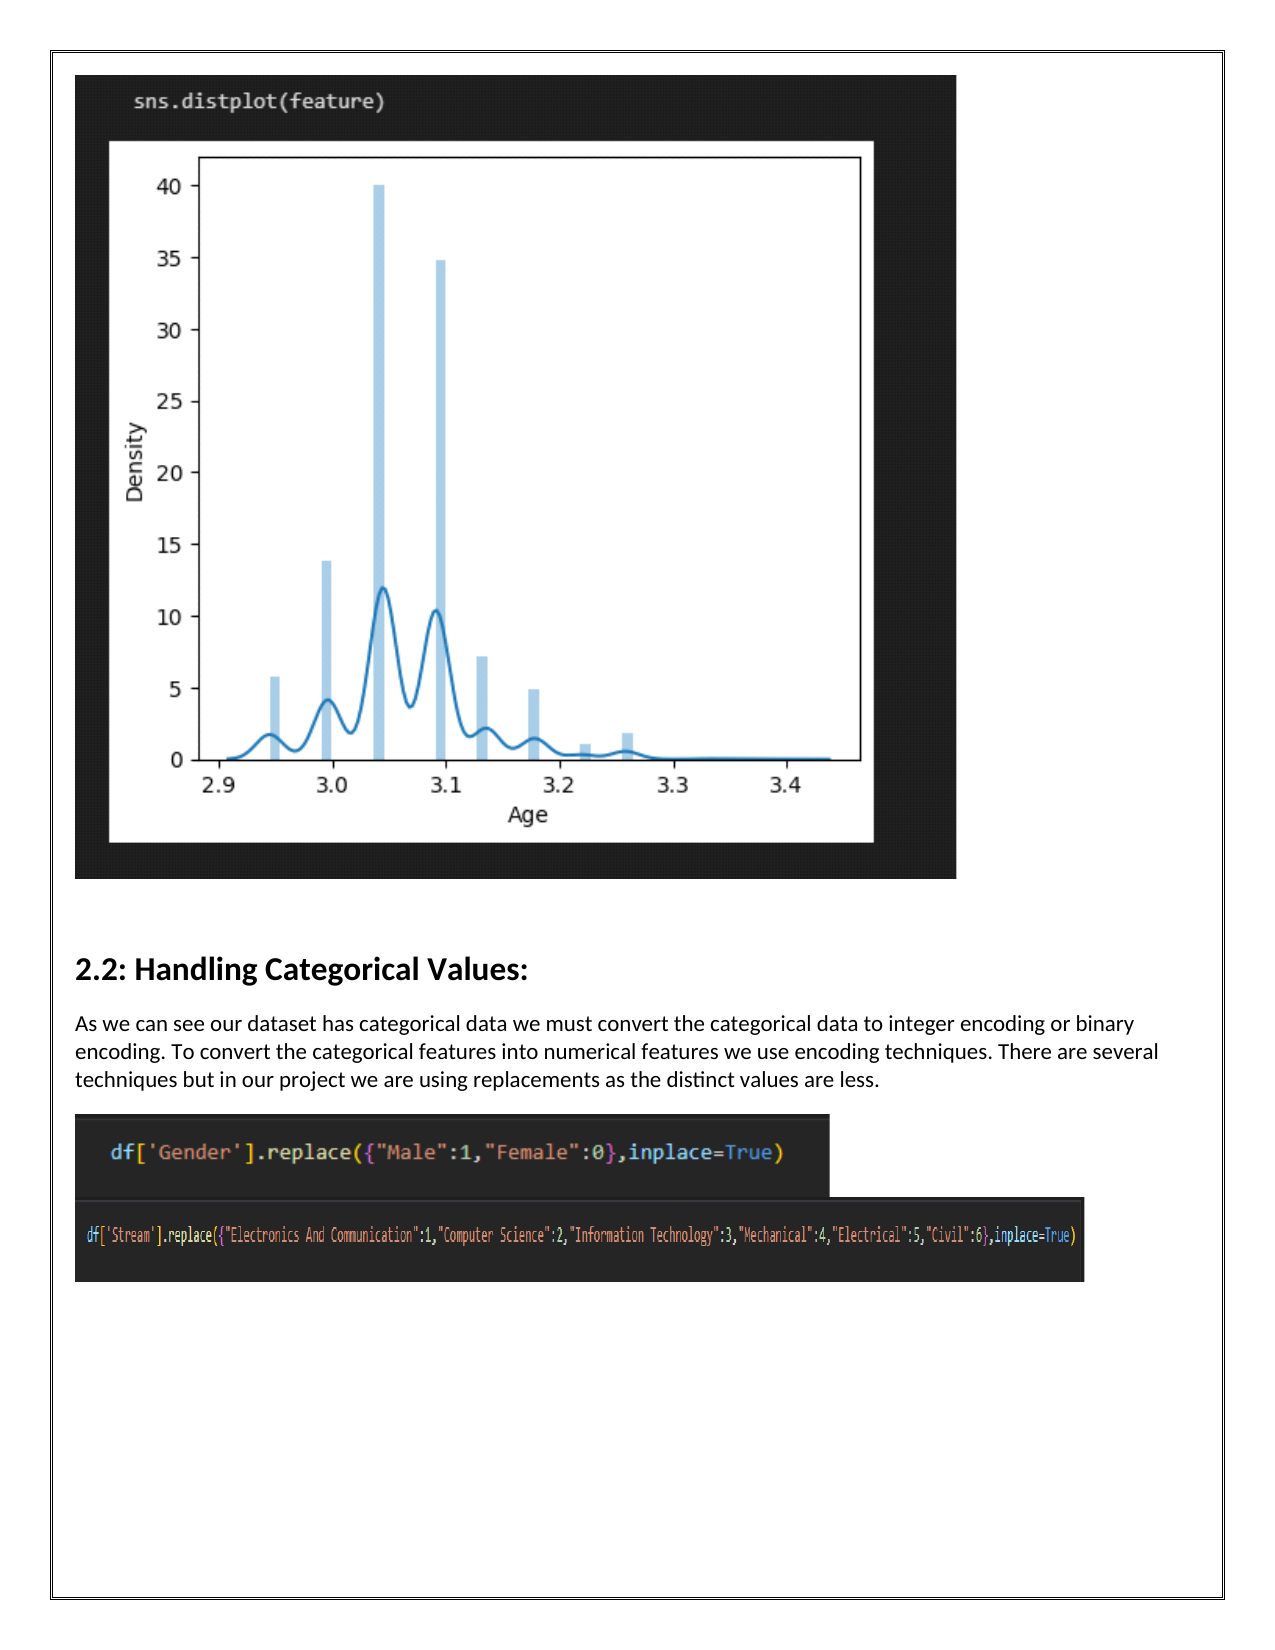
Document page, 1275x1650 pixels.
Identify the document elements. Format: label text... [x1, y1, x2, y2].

picture [75, 75, 957, 879]
text 2.2: Handling Categorical Values: [75, 948, 1200, 988]
picture [75, 1114, 1085, 1282]
text As we can see our dataset has categorical data we must convert the categorical data to integer encoding or binary encoding. To convert the categorical features into numerical features we use encoding techniques. There are several techniques but in our project we are using replacements as the distinct values are less. [75, 1009, 1200, 1093]
